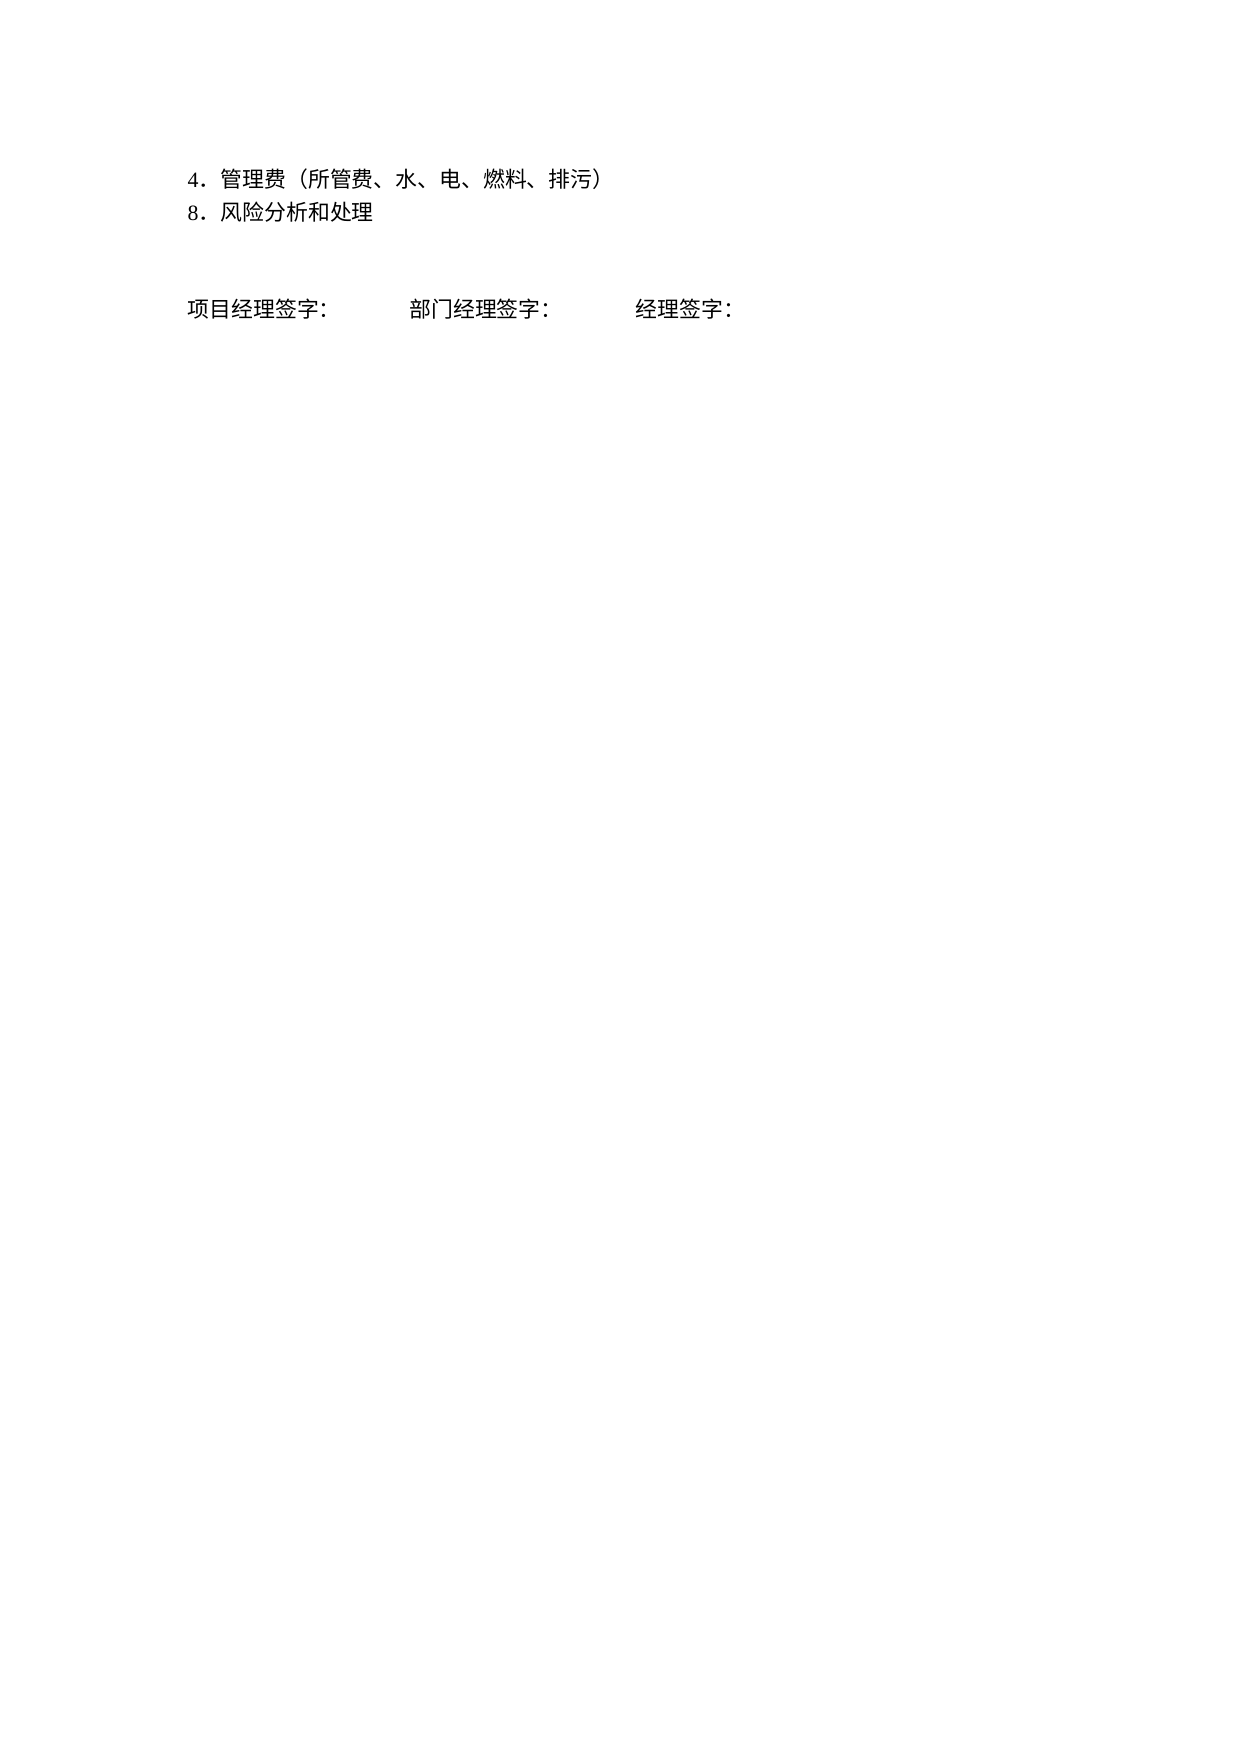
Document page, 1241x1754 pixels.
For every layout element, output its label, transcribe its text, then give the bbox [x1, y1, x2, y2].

text 8．风险分析和处理 [187, 194, 1053, 227]
text 项目经理签字： 部门经理签字： 经理签字： [187, 292, 1053, 324]
text 4．管理费（所管费、水、电、燃料、排污） [187, 162, 1053, 194]
